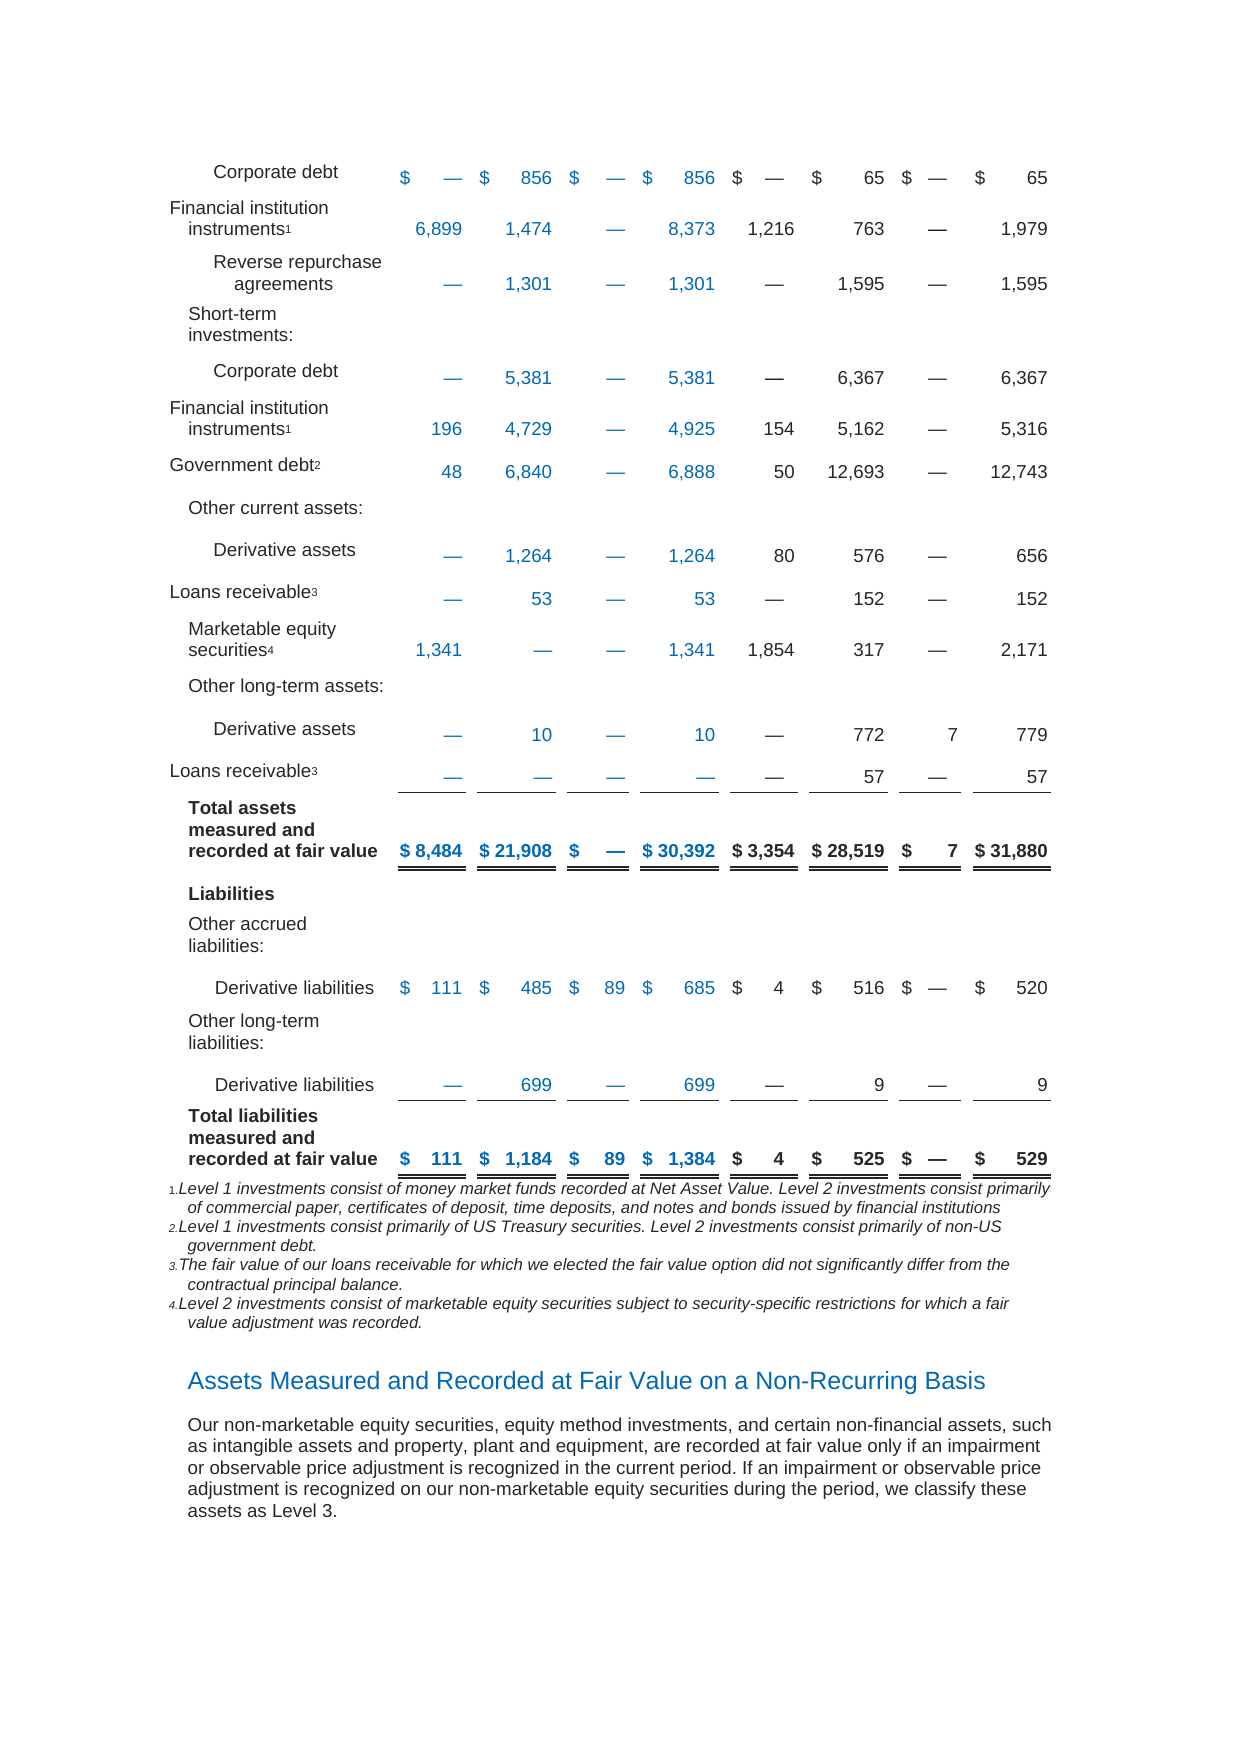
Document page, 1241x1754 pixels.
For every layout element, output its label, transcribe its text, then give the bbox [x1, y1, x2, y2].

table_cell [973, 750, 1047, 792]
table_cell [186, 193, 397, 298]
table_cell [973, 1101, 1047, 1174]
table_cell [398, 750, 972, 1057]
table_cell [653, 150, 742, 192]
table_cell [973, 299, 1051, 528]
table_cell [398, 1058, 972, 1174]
text Assets Measured and Recorded at Fair Value on a Non-Recurring Basis [187, 1366, 1053, 1395]
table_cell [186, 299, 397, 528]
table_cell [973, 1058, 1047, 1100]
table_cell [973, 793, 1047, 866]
text 2.Level 1 investments consist primarily of US Treasury securities. Level 2 investments consist primarily of non-US government debt. [169, 1217, 1053, 1255]
text Our non-marketable equity securities, equity method investments, and certain non-financial assets, such as intangible assets and property, plant and equipment, are recorded at fair value only if an impairment or observable price adjustment is recognized in the current period. If an impairment or observable price adjustment is recognized on our non-marketable equity securities during the period, we classify these assets as Level 3. [187, 1413, 1053, 1521]
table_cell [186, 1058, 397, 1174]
text 4.Level 2 investments consist of marketable equity securities subject to security-specific restrictions for which a fair value adjustment was recorded. [169, 1293, 1053, 1332]
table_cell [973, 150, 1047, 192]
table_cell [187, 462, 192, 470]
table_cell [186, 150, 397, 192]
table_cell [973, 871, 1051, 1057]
text 3.The fair value of our loans receivable for which we elected the fair value option did not significantly differ from the contractual principal balance. [169, 1255, 1053, 1293]
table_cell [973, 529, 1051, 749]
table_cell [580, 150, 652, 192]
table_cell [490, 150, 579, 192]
text 1.Level 1 investments consist of money market funds recorded at Net Asset Value. Level 2 investments consist primarily of commercial paper, certificates of deposit, time deposits, and notes and bonds issued by financial institutions [169, 1178, 1053, 1217]
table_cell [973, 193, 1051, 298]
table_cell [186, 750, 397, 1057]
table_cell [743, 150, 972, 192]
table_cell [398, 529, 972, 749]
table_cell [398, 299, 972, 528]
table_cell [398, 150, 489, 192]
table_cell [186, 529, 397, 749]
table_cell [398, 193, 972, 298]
